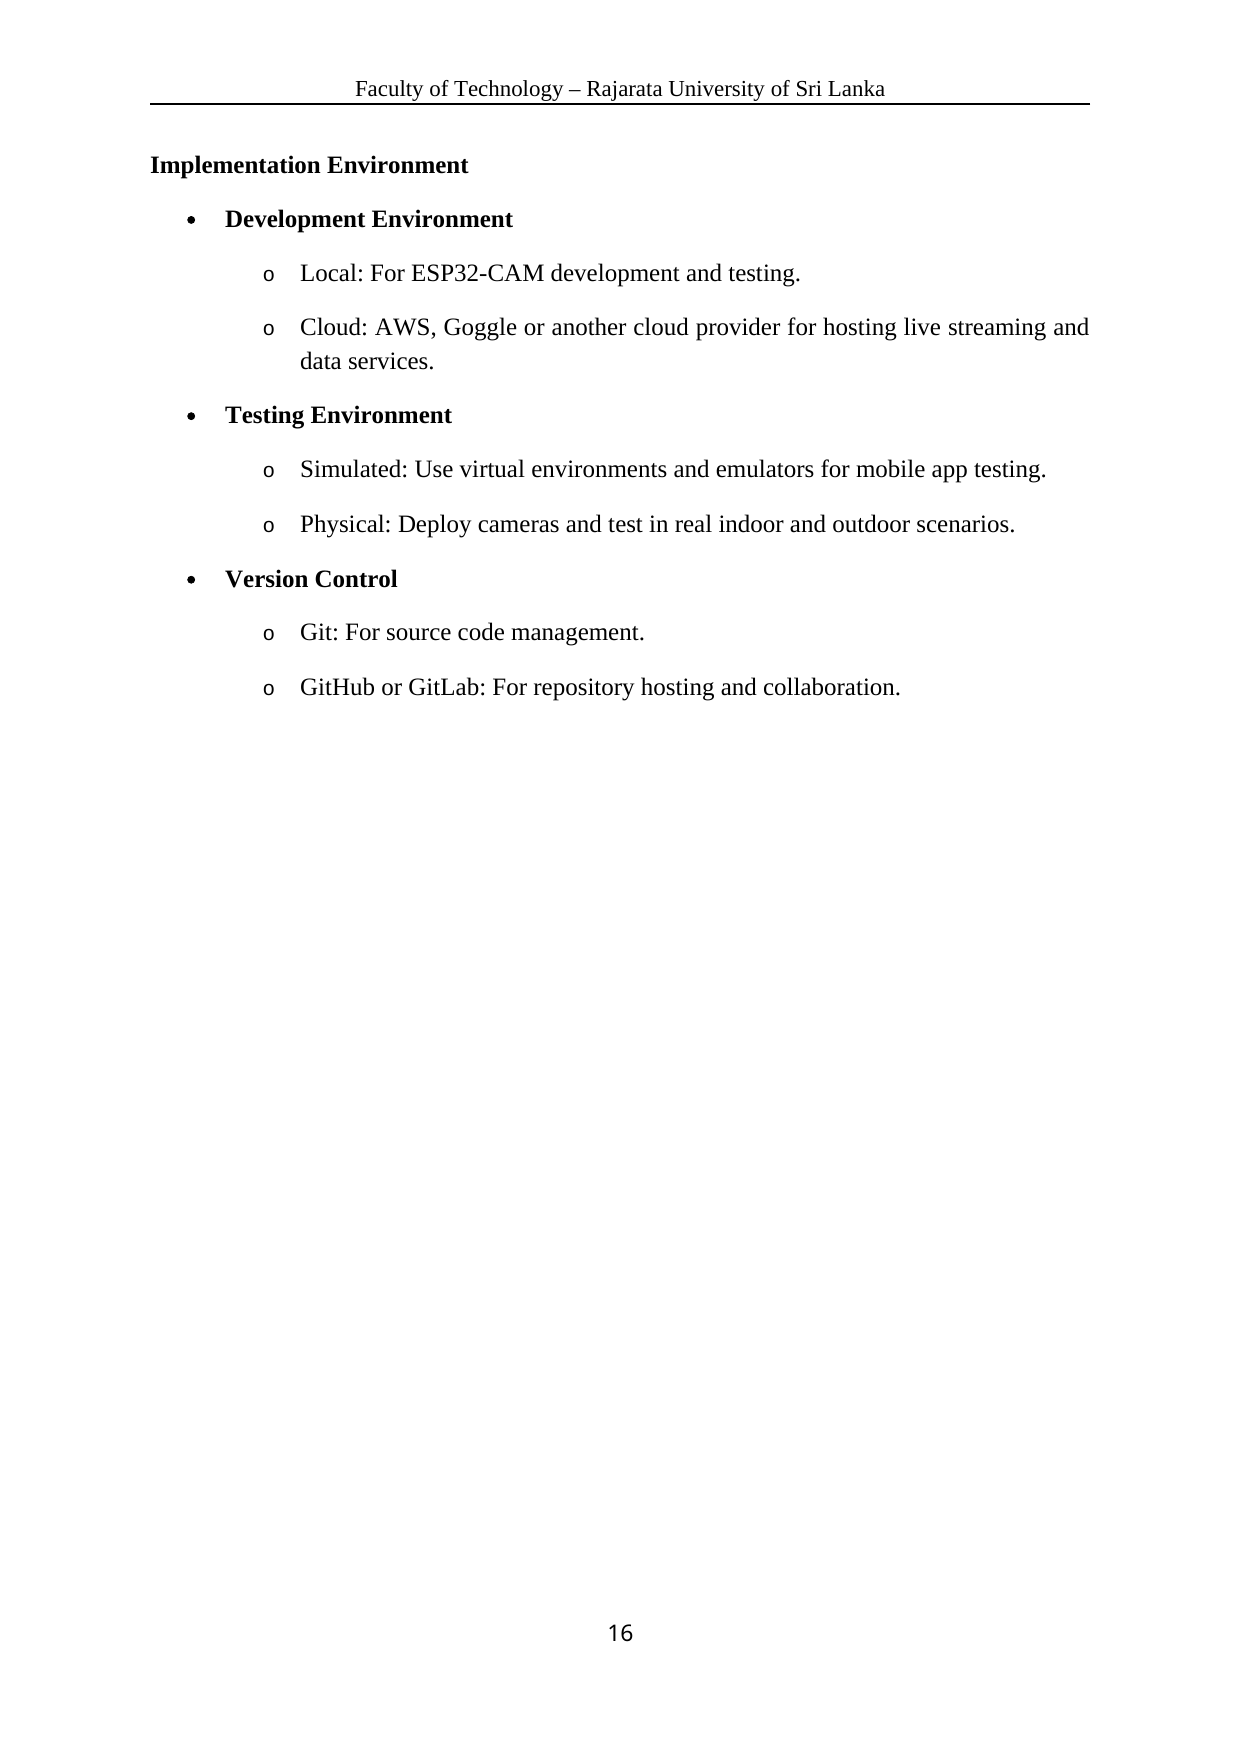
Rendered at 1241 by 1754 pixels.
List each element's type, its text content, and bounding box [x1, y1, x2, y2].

list Simulated: Use virtual environments and emulators for mobile app testing. [262, 454, 1090, 484]
list Version Control [187, 564, 1090, 592]
list Cloud: AWS, Goggle or another cloud provider for hosting live streaming and data services. [262, 312, 1090, 375]
list GitHub or GitLab: For repository hosting and collaboration. [262, 672, 1090, 702]
list Local: For ESP32-CAM development and testing. [262, 258, 1090, 287]
list Git: For source code management. [262, 617, 1090, 647]
text Implementation Environment [150, 150, 1090, 179]
list Development Environment [187, 204, 1090, 233]
list Testing Environment [187, 400, 1090, 429]
list Physical: Deploy cameras and test in real indoor and outdoor scenarios. [262, 509, 1090, 538]
